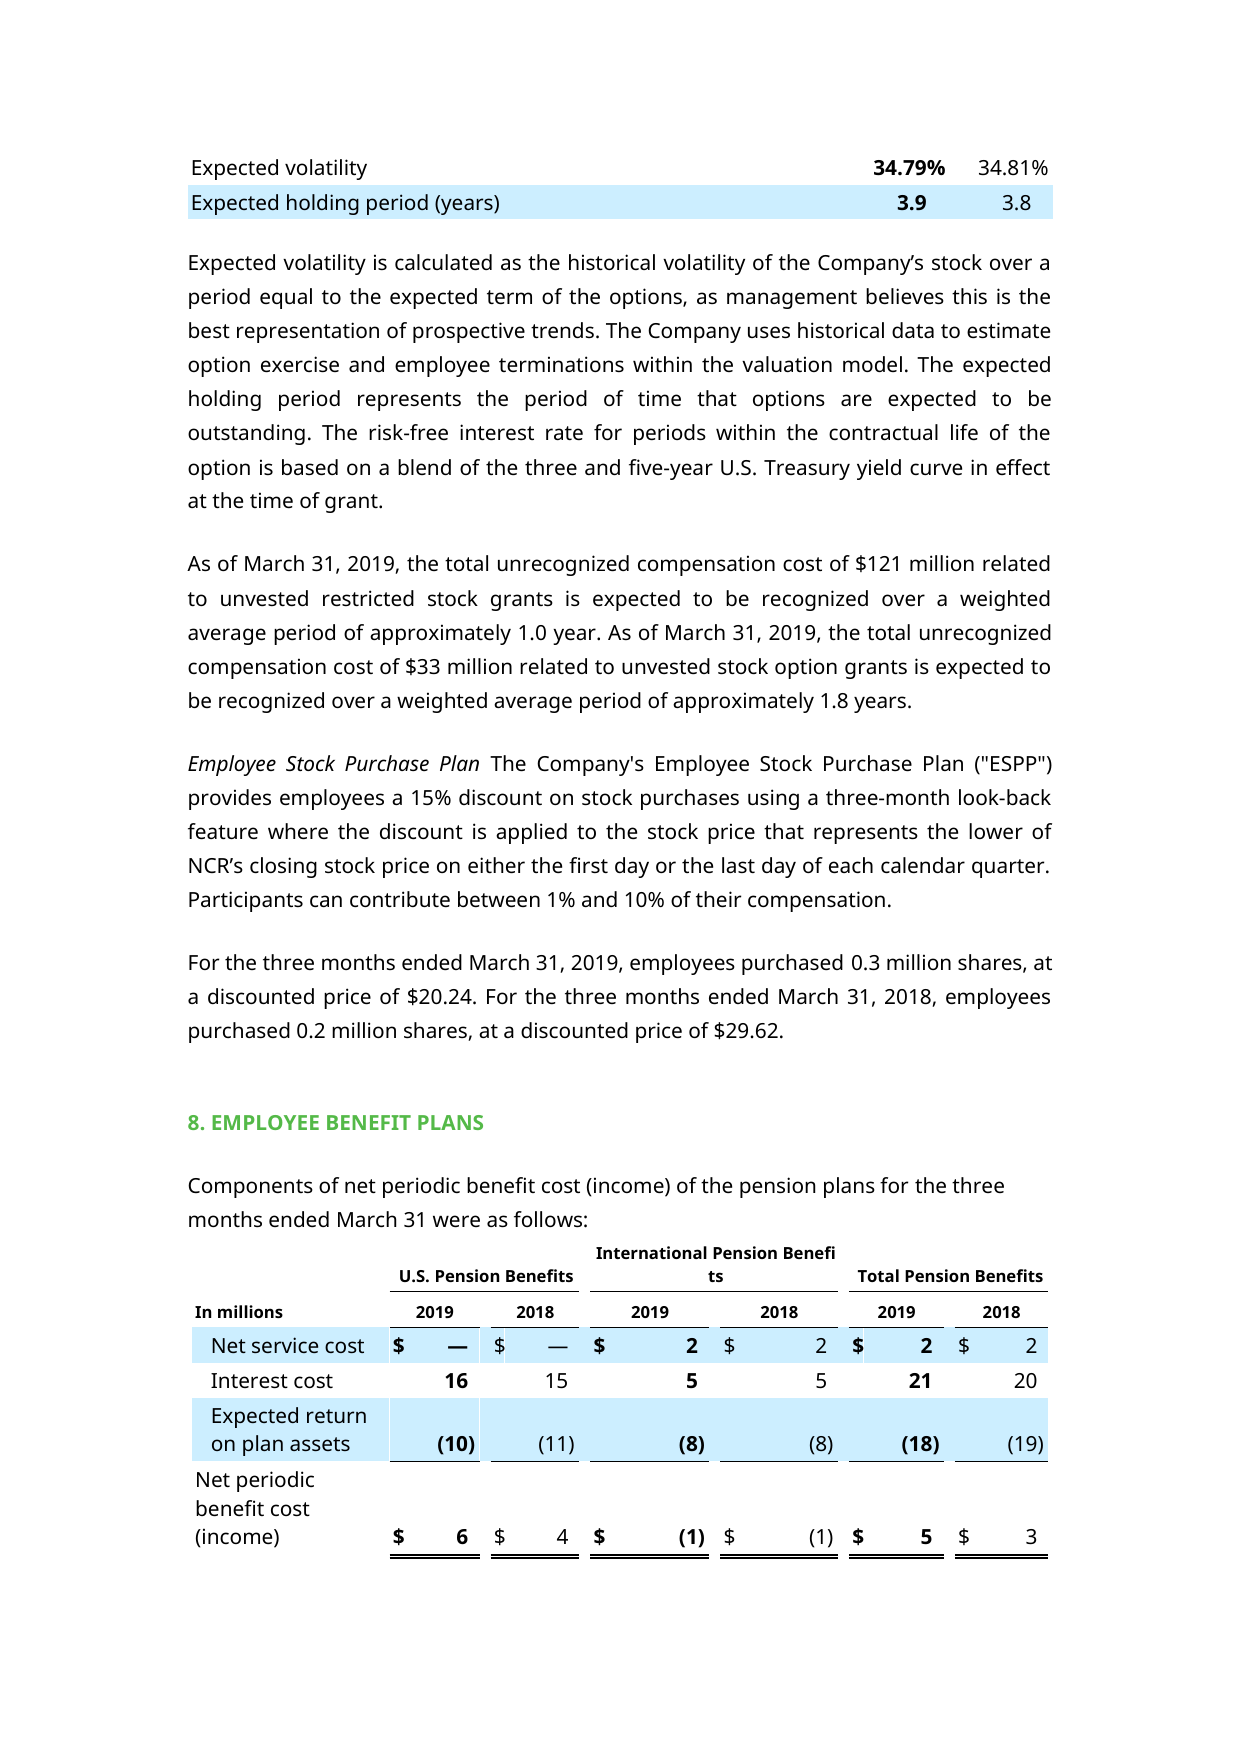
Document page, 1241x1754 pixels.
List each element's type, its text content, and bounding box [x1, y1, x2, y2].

text Expected volatility is calculated as the historical volatility of the Company’s stock over a period equal to the expected term of the options, as management believes this is the best representation of prospective trends. The Company uses historical data to estimate option exercise and employee terminations within the valuation model. The expected holding period represents the period of time that options are expected to be outstanding. The risk-free interest rate for periods within the contractual life of the option is based on a blend of the three and five-year U.S. Treasury yield curve in effect at the time of grant. [187, 248, 1053, 515]
text 8. EMPLOYEE BENEFIT PLANS [187, 1108, 1053, 1136]
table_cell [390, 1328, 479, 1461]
text For the three months ended March 31, 2019, employees purchased 0.3 million shares, at a discounted price of $20.24. For the three months ended March 31, 2018, employees purchased 0.2 million shares, at a discounted price of $29.62. [187, 948, 1053, 1044]
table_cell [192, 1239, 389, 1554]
text Employee Stock Purchase Plan The Company's Employee Stock Purchase Plan ("ESPP") provides employees a 15% discount on stock purchases using a three-month look-back feature where the discount is applied to the stock price that represents the lower of NCR’s closing stock price on either the first day or the last day of each calendar quarter. Participants can contribute between 1% and 10% of their compensation. [187, 749, 1053, 913]
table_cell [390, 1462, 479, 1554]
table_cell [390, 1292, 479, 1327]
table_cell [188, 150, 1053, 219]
text As of March 31, 2019, the total unrecognized compensation cost of $121 million related to unvested restricted stock grants is expected to be recognized over a weighted average period of approximately 1.0 year. As of March 31, 2019, the total unrecognized compensation cost of $33 million related to unvested stock option grants is expected to be recognized over a weighted average period of approximately 1.8 years. [187, 549, 1053, 714]
text Components of net periodic benefit cost (income) of the pension plans for the three months ended March 31 were as follows: [187, 1171, 1053, 1233]
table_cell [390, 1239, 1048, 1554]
